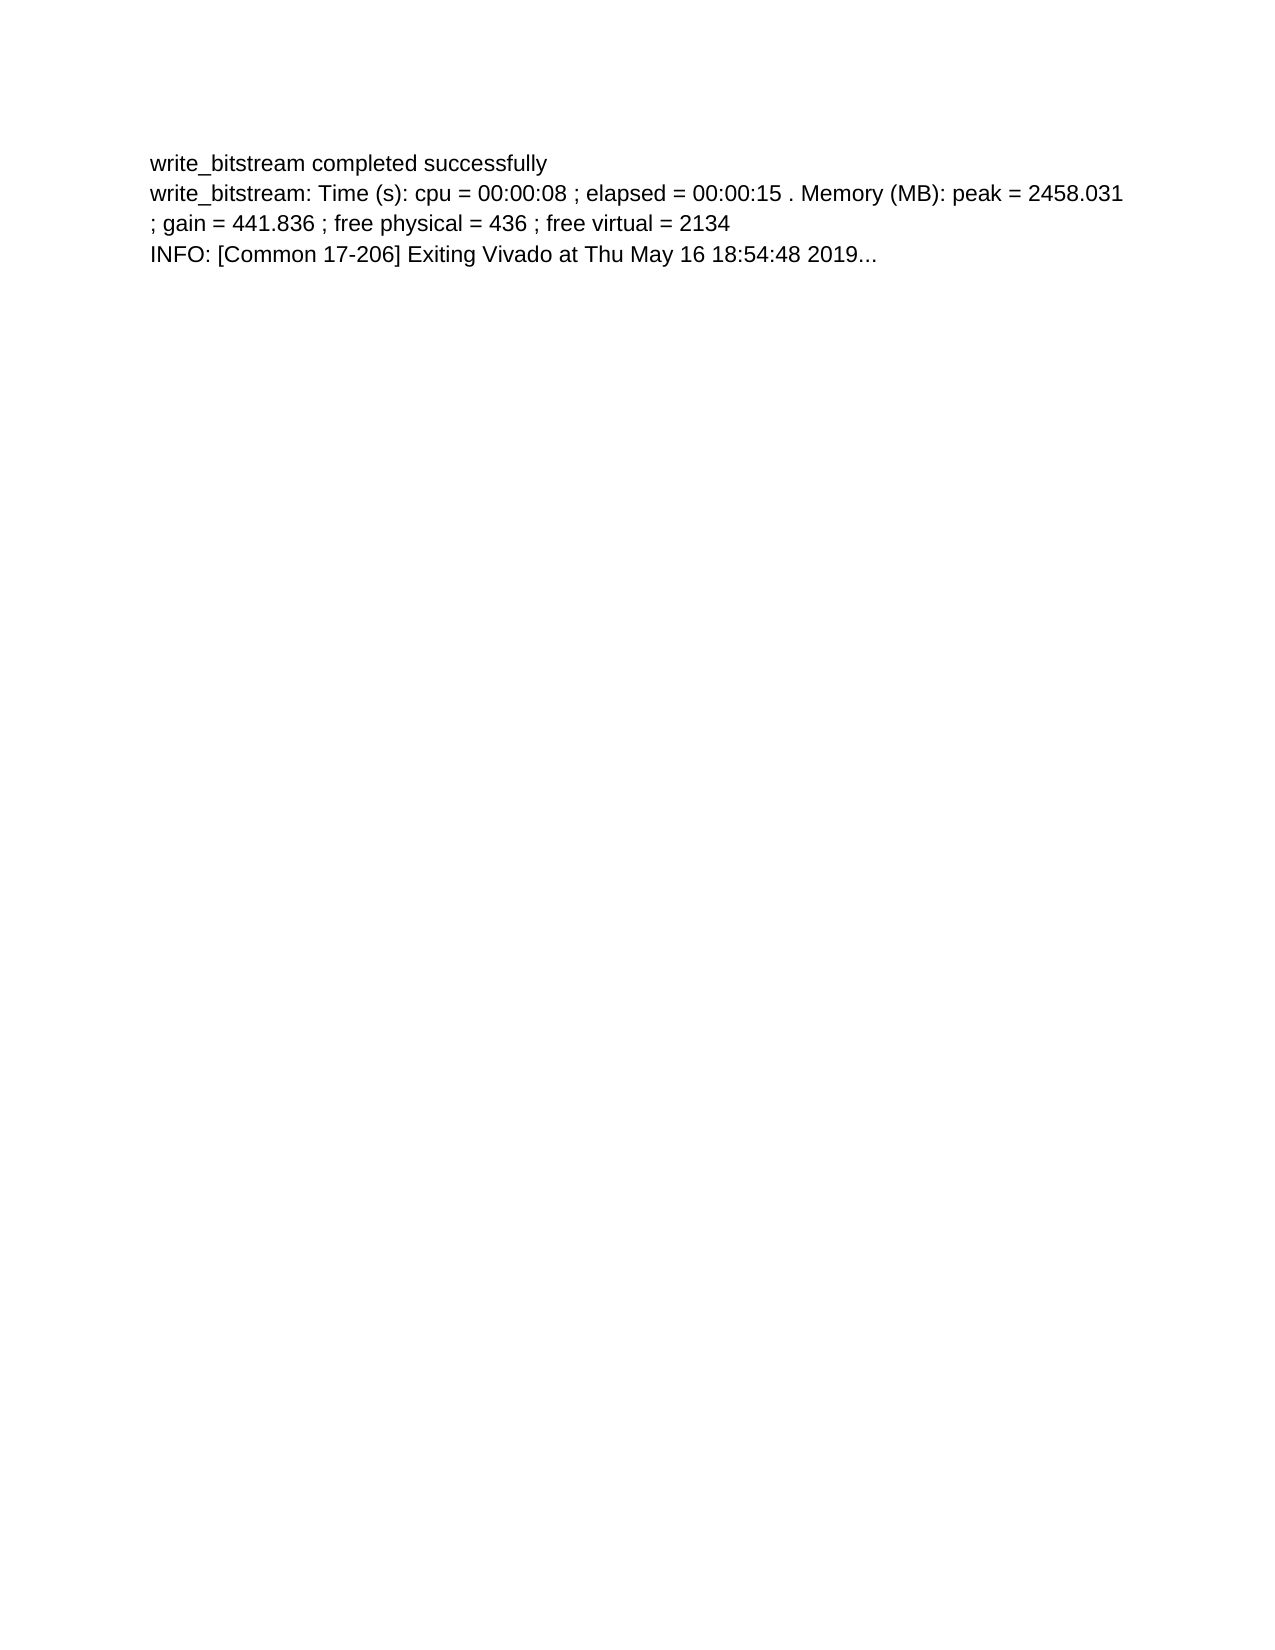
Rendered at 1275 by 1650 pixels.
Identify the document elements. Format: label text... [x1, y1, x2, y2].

text write_bitstream: Time (s): cpu = 00:00:08 ; elapsed = 00:00:15 . Memory (MB): peak = 2458.031 ; gain = 441.836 ; free physical = 436 ; free virtual = 2134 [150, 180, 1125, 237]
text write_bitstream completed successfully [150, 150, 1125, 176]
text INFO: [Common 17-206] Exiting Vivado at Thu May 16 18:54:48 2019... [150, 241, 1125, 267]
